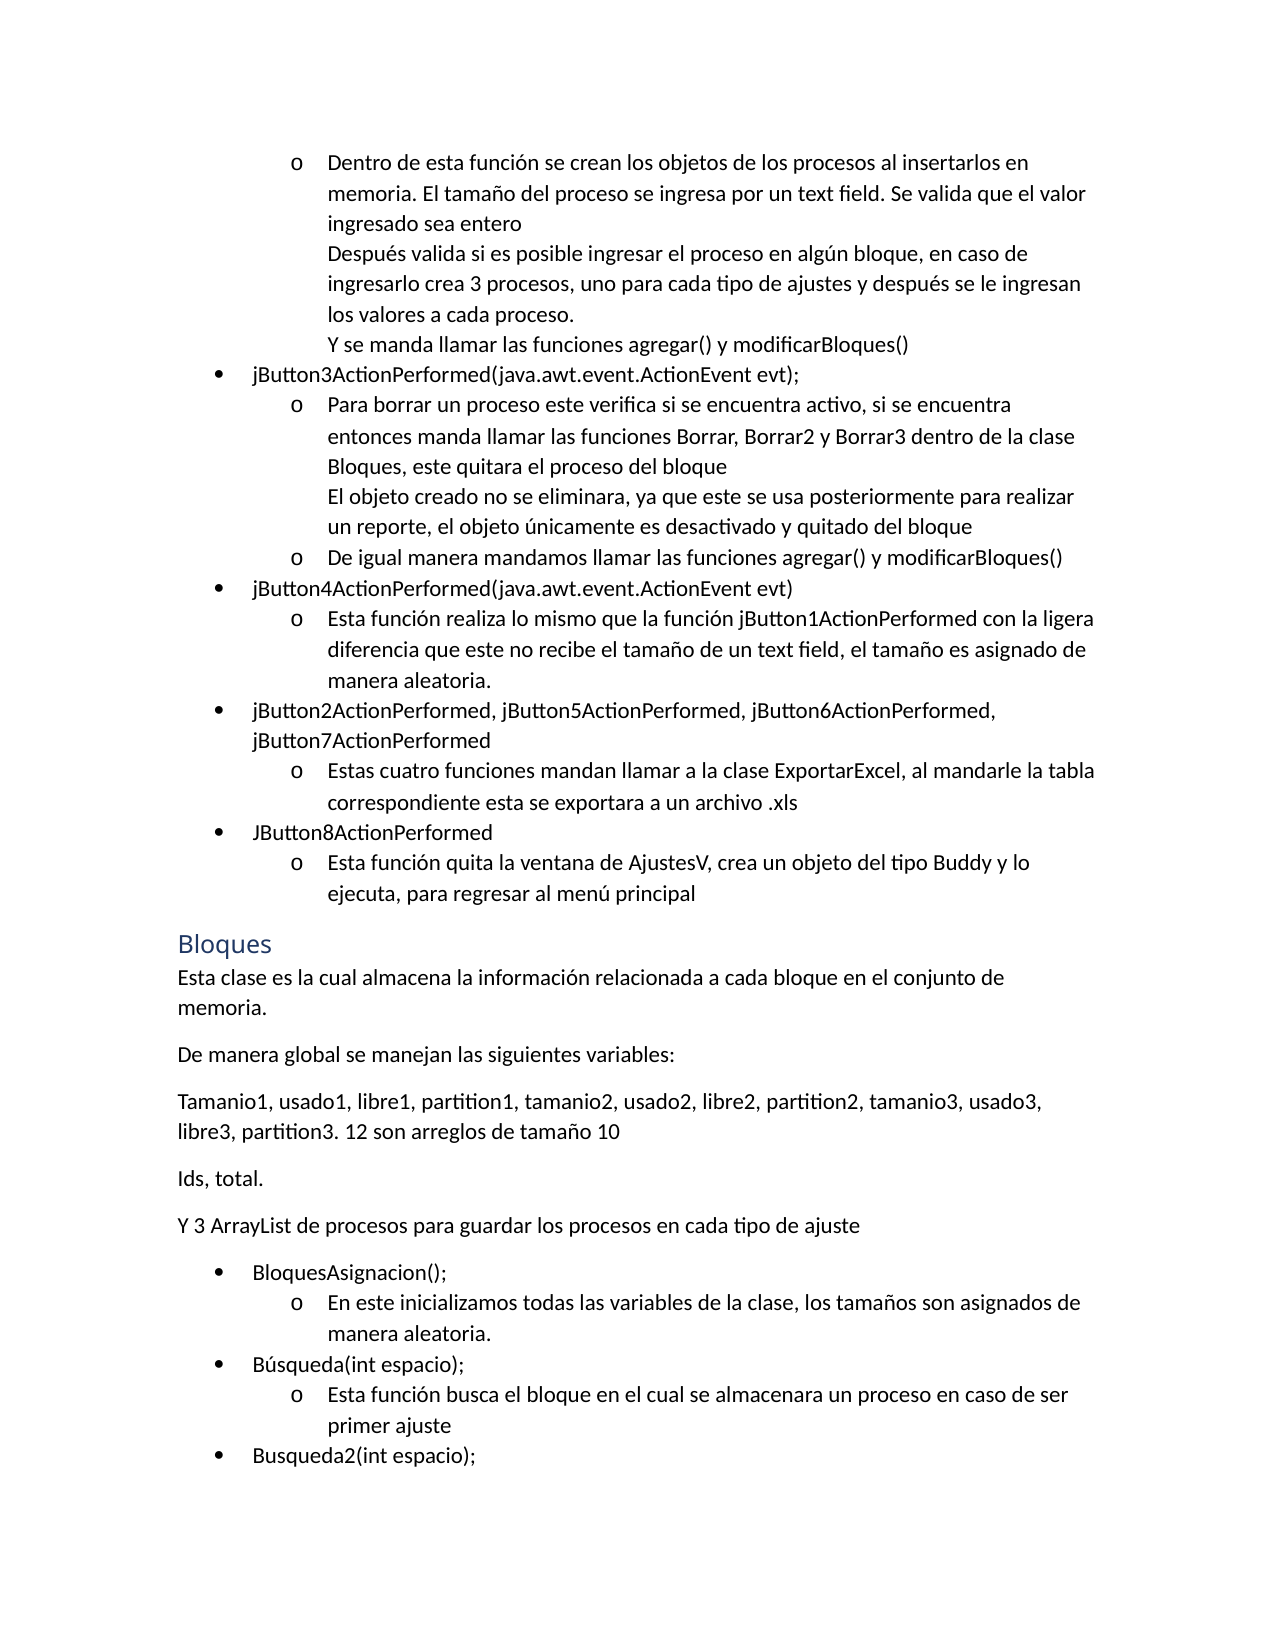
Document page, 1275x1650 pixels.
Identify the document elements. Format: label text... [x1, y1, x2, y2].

text Y 3 ArrayList de procesos para guardar los procesos en cada tipo de ajuste [177, 1211, 1098, 1239]
list jButton2ActionPerformed, jButton5ActionPerformed, jButton6ActionPerformed, jButton7ActionPerformed [215, 696, 1098, 754]
text Tamanio1, usado1, libre1, partition1, tamanio2, usado2, libre2, partition2, tamanio3, usado3, libre3, partition3. 12 son arreglos de tamaño 10 [177, 1087, 1098, 1145]
list BloquesAsignacion(); [215, 1258, 1098, 1286]
list jButton4ActionPerformed(java.awt.event.ActionEvent evt) [215, 574, 1098, 602]
list Esta función busca el bloque en el cual se almacenara un proceso en caso de ser primer ajuste [290, 1380, 1098, 1439]
list Búsqueda(int espacio); [215, 1350, 1098, 1378]
list Esta función quita la ventana de AjustesV, crea un objeto del tipo Buddy y lo ejecuta, para regresar al menú principal [290, 848, 1098, 908]
list En este inicializamos todas las variables de la clase, los tamaños son asignados de manera aleatoria. [290, 1288, 1098, 1348]
list JButton8ActionPerformed [215, 818, 1098, 846]
text Esta clase es la cual almacena la información relacionada a cada bloque en el conjunto de memoria. [177, 963, 1098, 1021]
text Ids, total. [177, 1164, 1098, 1192]
list jButton3ActionPerformed(java.awt.event.ActionEvent evt); [215, 360, 1098, 388]
text De manera global se manejan las siguientes variables: [177, 1040, 1098, 1068]
list Busqueda2(int espacio); [215, 1442, 1098, 1469]
list Esta función realiza lo mismo que la función jButton1ActionPerformed con la ligera diferencia que este no recibe el tamaño de un text field, el tamaño es asignado de manera aleatoria. [290, 604, 1098, 694]
subtitle Bloques [177, 926, 1098, 961]
list Para borrar un proceso este verifica si se encuentra activo, si se encuentra entonces manda llamar las funciones Borrar, Borrar2 y Borrar3 dentro de la clase Bloques, este quitara el proceso del bloque El objeto creado no se eliminara, ya que este se usa posteriormente para realizar un reporte, el objeto únicamente es desactivado y quitado del bloque [290, 390, 1098, 540]
list De igual manera mandamos llamar las funciones agregar() y modificarBloques() [290, 543, 1098, 572]
list Dentro de esta función se crean los objetos de los procesos al insertarlos en memoria. El tamaño del proceso se ingresa por un text field. Se valida que el valor ingresado sea entero Después valida si es posible ingresar el proceso en algún bloque, en caso de ingresarlo crea 3 procesos, uno para cada tipo de ajustes y después se le ingresan los valores a cada proceso. Y se manda llamar las funciones agregar() y modificarBloques() [290, 148, 1098, 358]
list Estas cuatro funciones mandan llamar a la clase ExportarExcel, al mandarle la tabla correspondiente esta se exportara a un archivo .xls [290, 756, 1098, 816]
